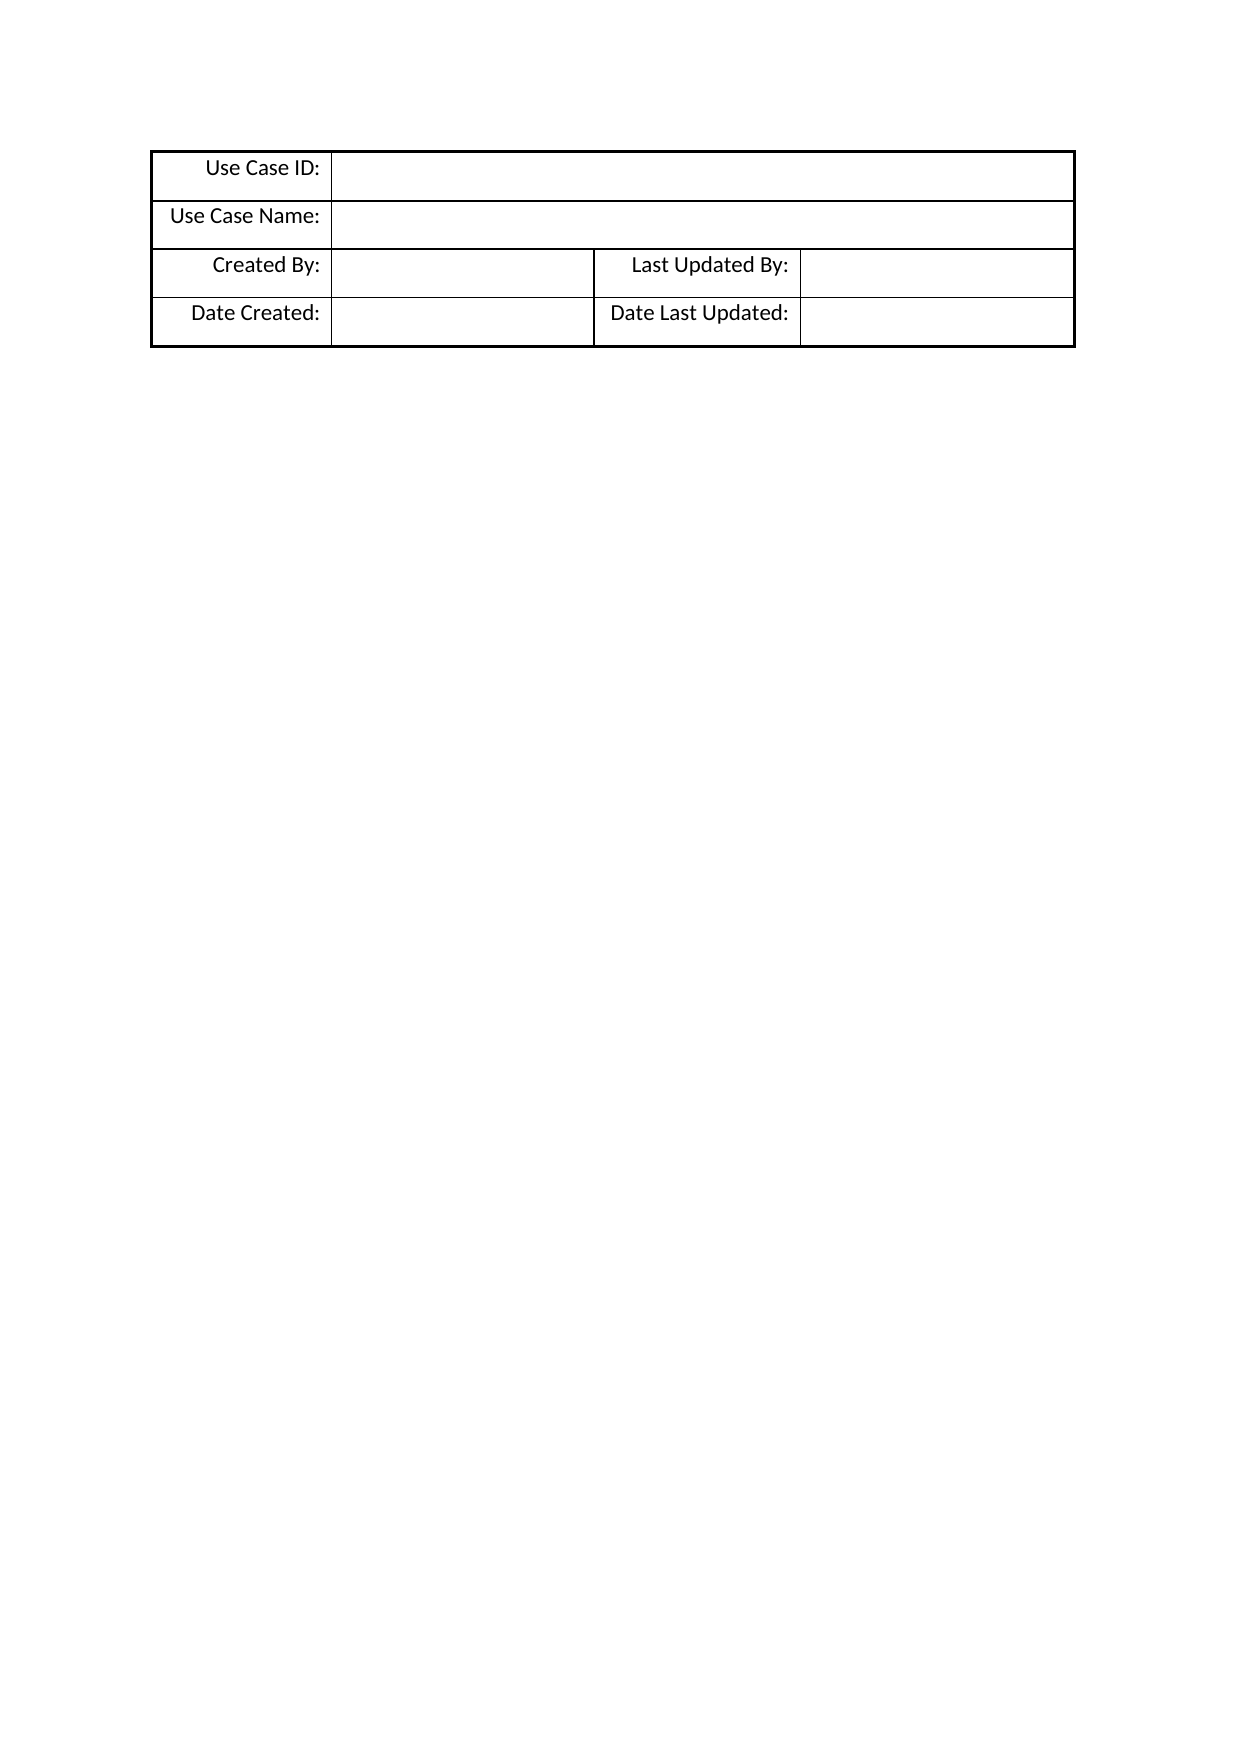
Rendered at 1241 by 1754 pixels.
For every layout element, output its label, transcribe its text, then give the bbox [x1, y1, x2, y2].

table_cell Created By: [153, 250, 331, 297]
table_cell [332, 250, 593, 297]
table_cell Use Case Name: [153, 202, 331, 248]
table_cell Last Updated By: [595, 250, 800, 297]
table_cell Date Created: [153, 298, 331, 345]
table_header Use Case ID: [153, 153, 331, 200]
table_cell [332, 202, 1073, 248]
table_header [332, 153, 1073, 200]
table_cell [332, 298, 593, 345]
table_cell [801, 298, 1073, 345]
table_cell [801, 250, 1073, 297]
table_cell Date Last Updated: [595, 298, 800, 345]
